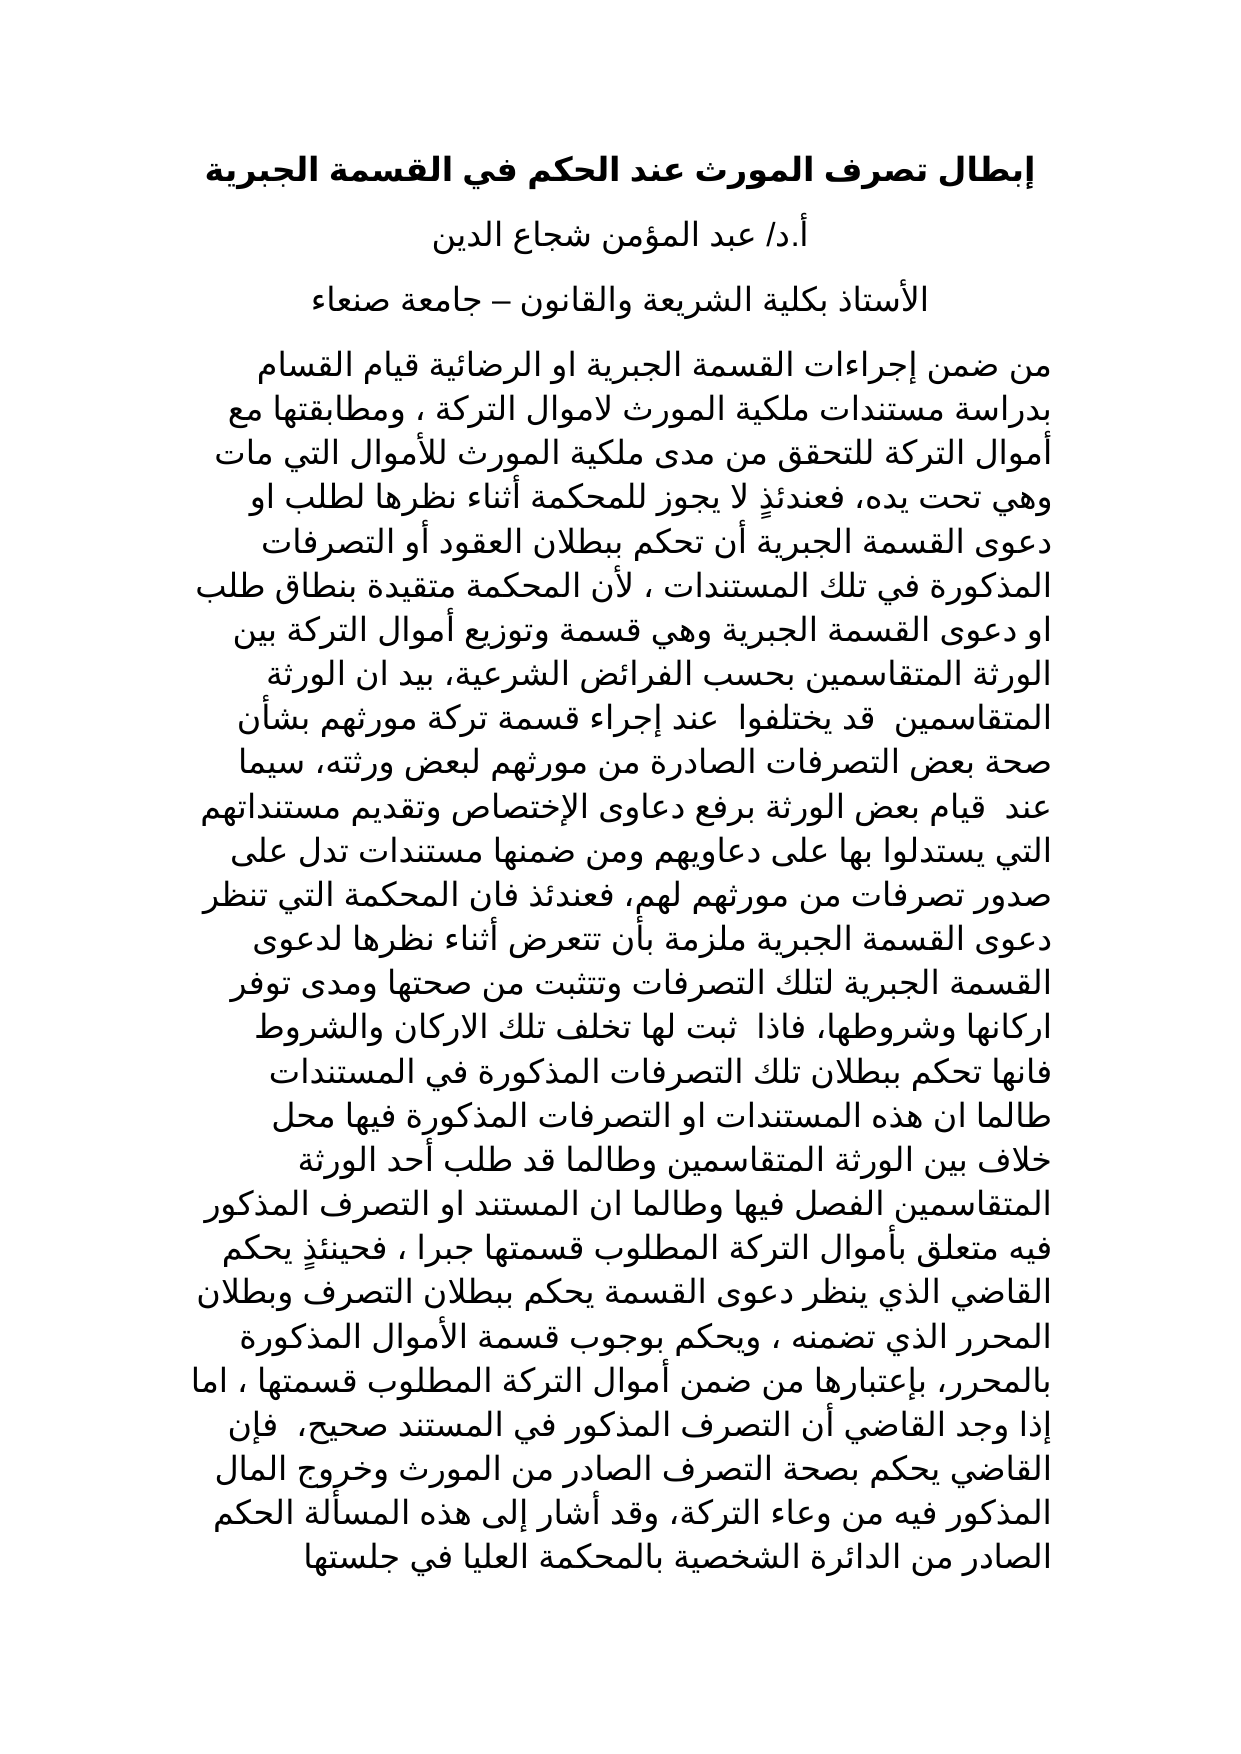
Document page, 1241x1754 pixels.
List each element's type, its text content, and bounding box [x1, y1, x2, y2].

text إبطال تصرف المورث عند الحكم في القسمة الجبرية [187, 150, 1053, 188]
text الأستاذ بكلية الشريعة والقانون – جامعة صنعاء [187, 280, 1053, 318]
text أ.د/ عبد المؤمن شجاع الدين [187, 215, 1053, 253]
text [187, 345, 1053, 1576]
